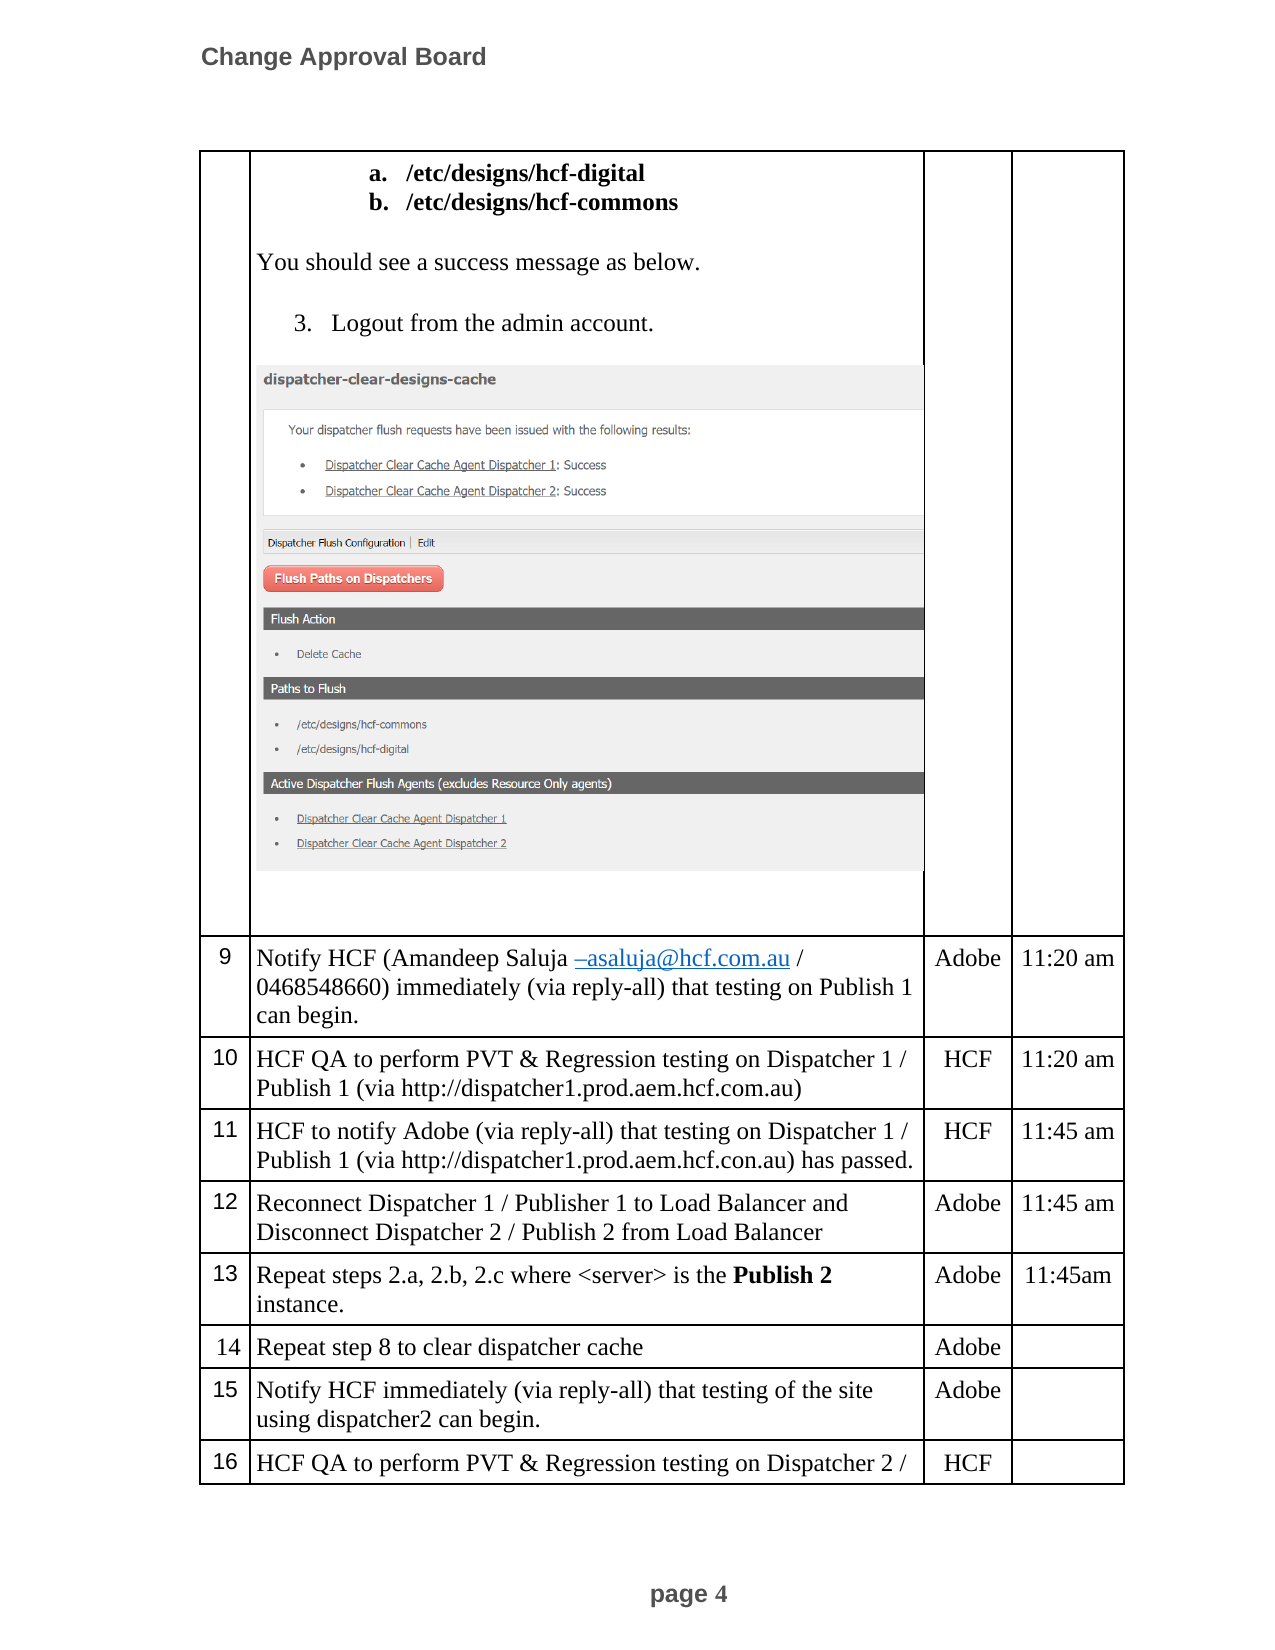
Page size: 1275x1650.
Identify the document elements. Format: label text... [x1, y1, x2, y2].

table_cell 13 [201, 1254, 249, 1324]
table_cell 14 [201, 1326, 249, 1367]
table_cell 11:45 am [1013, 1182, 1123, 1252]
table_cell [251, 152, 923, 935]
table_cell [1013, 1326, 1123, 1367]
table_cell Adobe [925, 1254, 1011, 1324]
table_cell 9 [201, 937, 249, 1036]
table_cell 11:45 am [1013, 1110, 1123, 1180]
table_cell Notify HCF immediately (via reply-all) that testing of the site using dispatcher2 can begin. [251, 1369, 923, 1439]
table_cell [1013, 1441, 1123, 1483]
picture [256, 365, 924, 871]
table_cell HCF [925, 1038, 1011, 1108]
table_cell [1013, 1369, 1123, 1439]
table_cell 11:45am [1013, 1254, 1123, 1324]
table_cell 15 [201, 1369, 249, 1439]
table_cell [251, 1441, 923, 1483]
table_cell 11 [201, 1110, 249, 1180]
table_cell Adobe [925, 1369, 1011, 1439]
table_cell HCF QA to perform PVT & Regression testing on Dispatcher 1 / Publish 1 (via http://dispatcher1.prod.aem.hcf.com.au) [251, 1038, 923, 1108]
table_cell HCF [925, 1110, 1011, 1180]
table_cell Adobe [925, 937, 1011, 1036]
table_cell 8 [201, 152, 249, 935]
table_cell 10 [201, 1038, 249, 1108]
table_cell Repeat step 8 to clear dispatcher cache [251, 1326, 923, 1367]
table_cell Reconnect Dispatcher 1 / Publisher 1 to Load Balancer and Disconnect Dispatcher 2 / Publish 2 from Load Balancer [251, 1182, 923, 1252]
table_cell 12 [201, 1182, 249, 1252]
table_cell HCF [925, 1441, 1011, 1483]
table_cell 16 [201, 1441, 249, 1483]
table_cell HCF to notify Adobe (via reply-all) that testing on Dispatcher 1 / Publish 1 (via http://dispatcher1.prod.aem.hcf.con.au) has passed. [251, 1110, 923, 1180]
table_cell 11:20 am [1013, 1038, 1123, 1108]
table_cell Adobe [925, 1326, 1011, 1367]
table_cell Adobe [925, 1182, 1011, 1252]
table_cell [1013, 152, 1123, 935]
table_cell Notify HCF (Amandeep Saluja –asaluja@hcf.com.au / 0468548660) immediately (via reply-all) that testing on Publish 1 can begin. [251, 937, 923, 1036]
table_cell 11:20 am [1013, 937, 1123, 1036]
table_cell [925, 152, 1011, 935]
table_cell Repeat steps 2.a, 2.b, 2.c where <server> is the Publish 2 instance. [251, 1254, 923, 1324]
